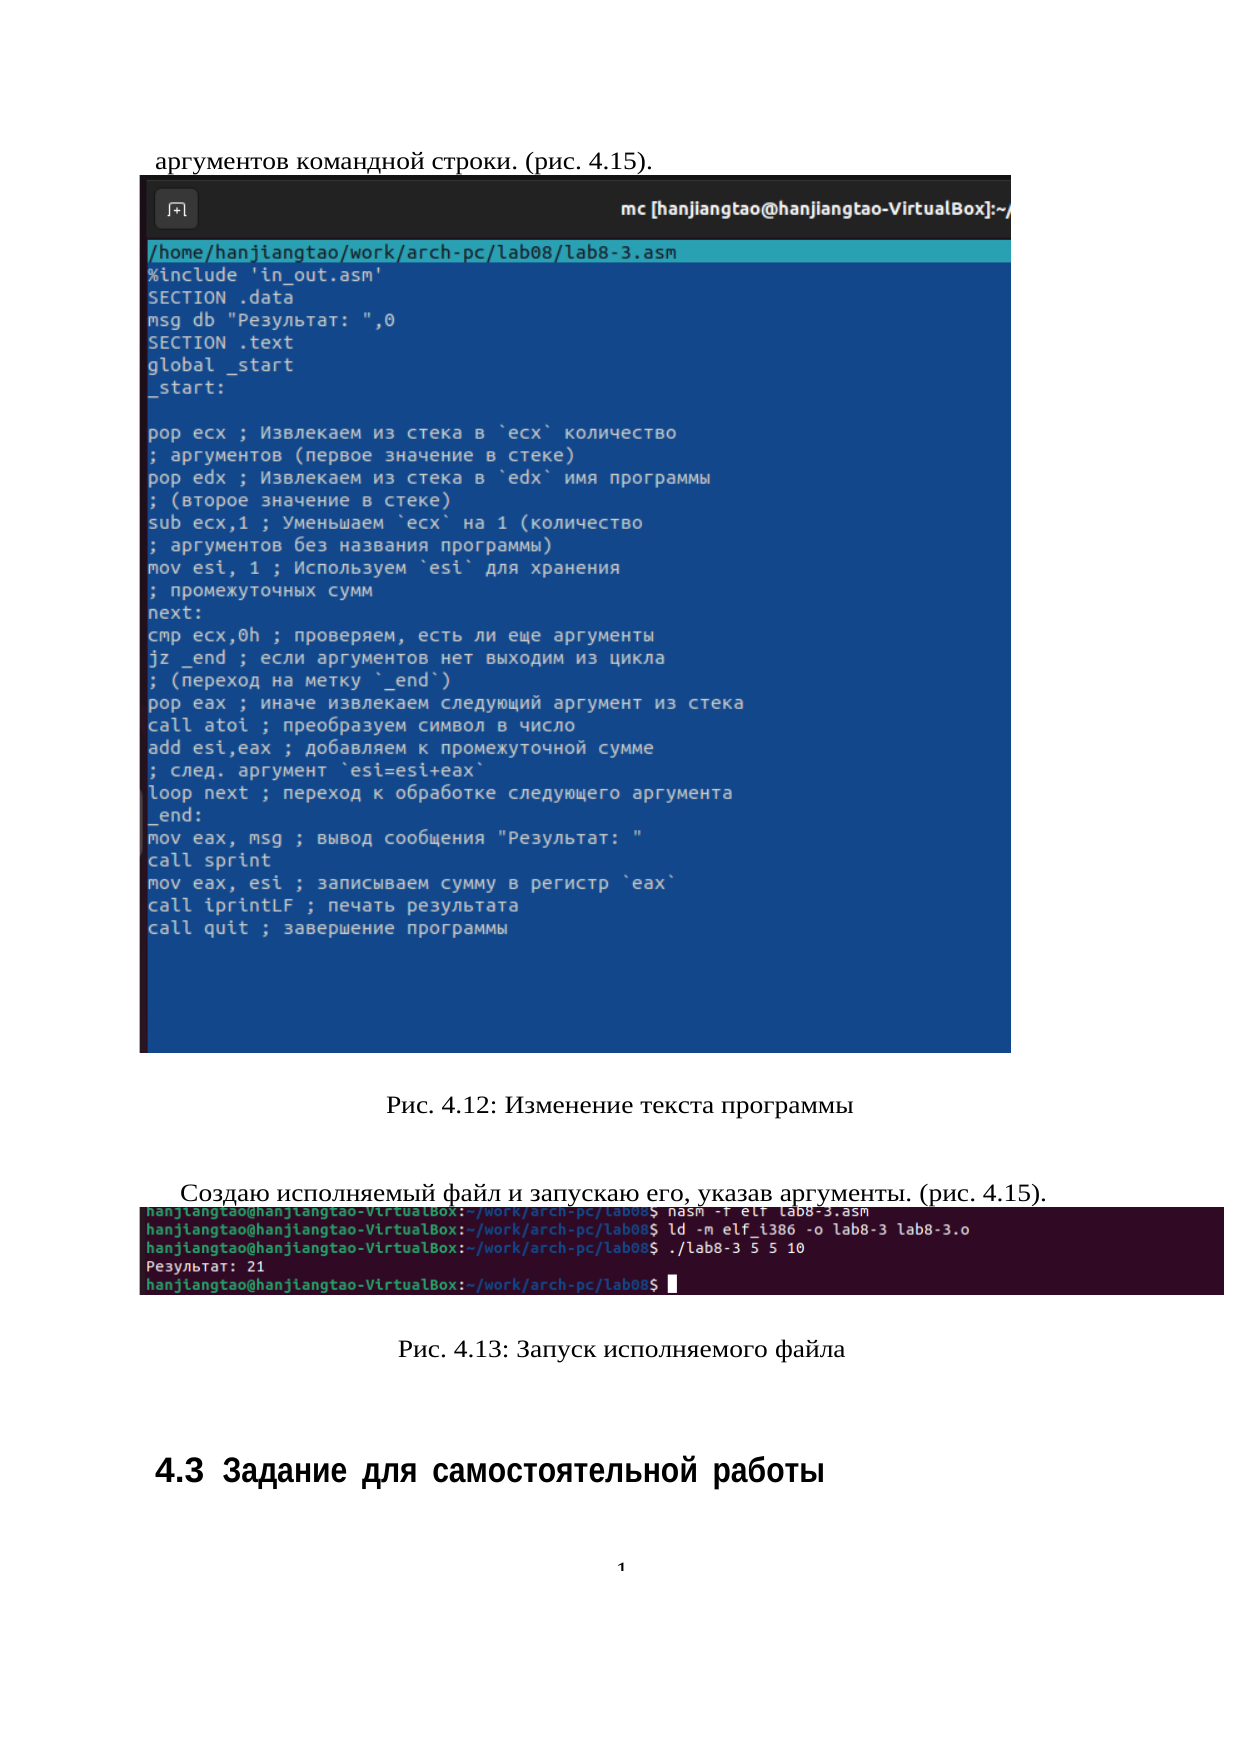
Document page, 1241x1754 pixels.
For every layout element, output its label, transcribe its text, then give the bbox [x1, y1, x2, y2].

picture [139, 175, 1011, 1053]
subtitle Задание для самостоятельной работы [155, 1450, 1223, 1490]
text Рис. 4.13: Запуск исполняемого файла [398, 1334, 1223, 1363]
text Создаю исполняемый файл и запускаю его, указав аргументы. (рис. 4.15). [180, 1178, 1223, 1207]
picture [139, 1207, 1224, 1295]
text Рис. 4.12: Изменение текста программы [386, 1090, 1223, 1119]
text аргументов командной строки. (рис. 4.15). [155, 146, 1223, 174]
